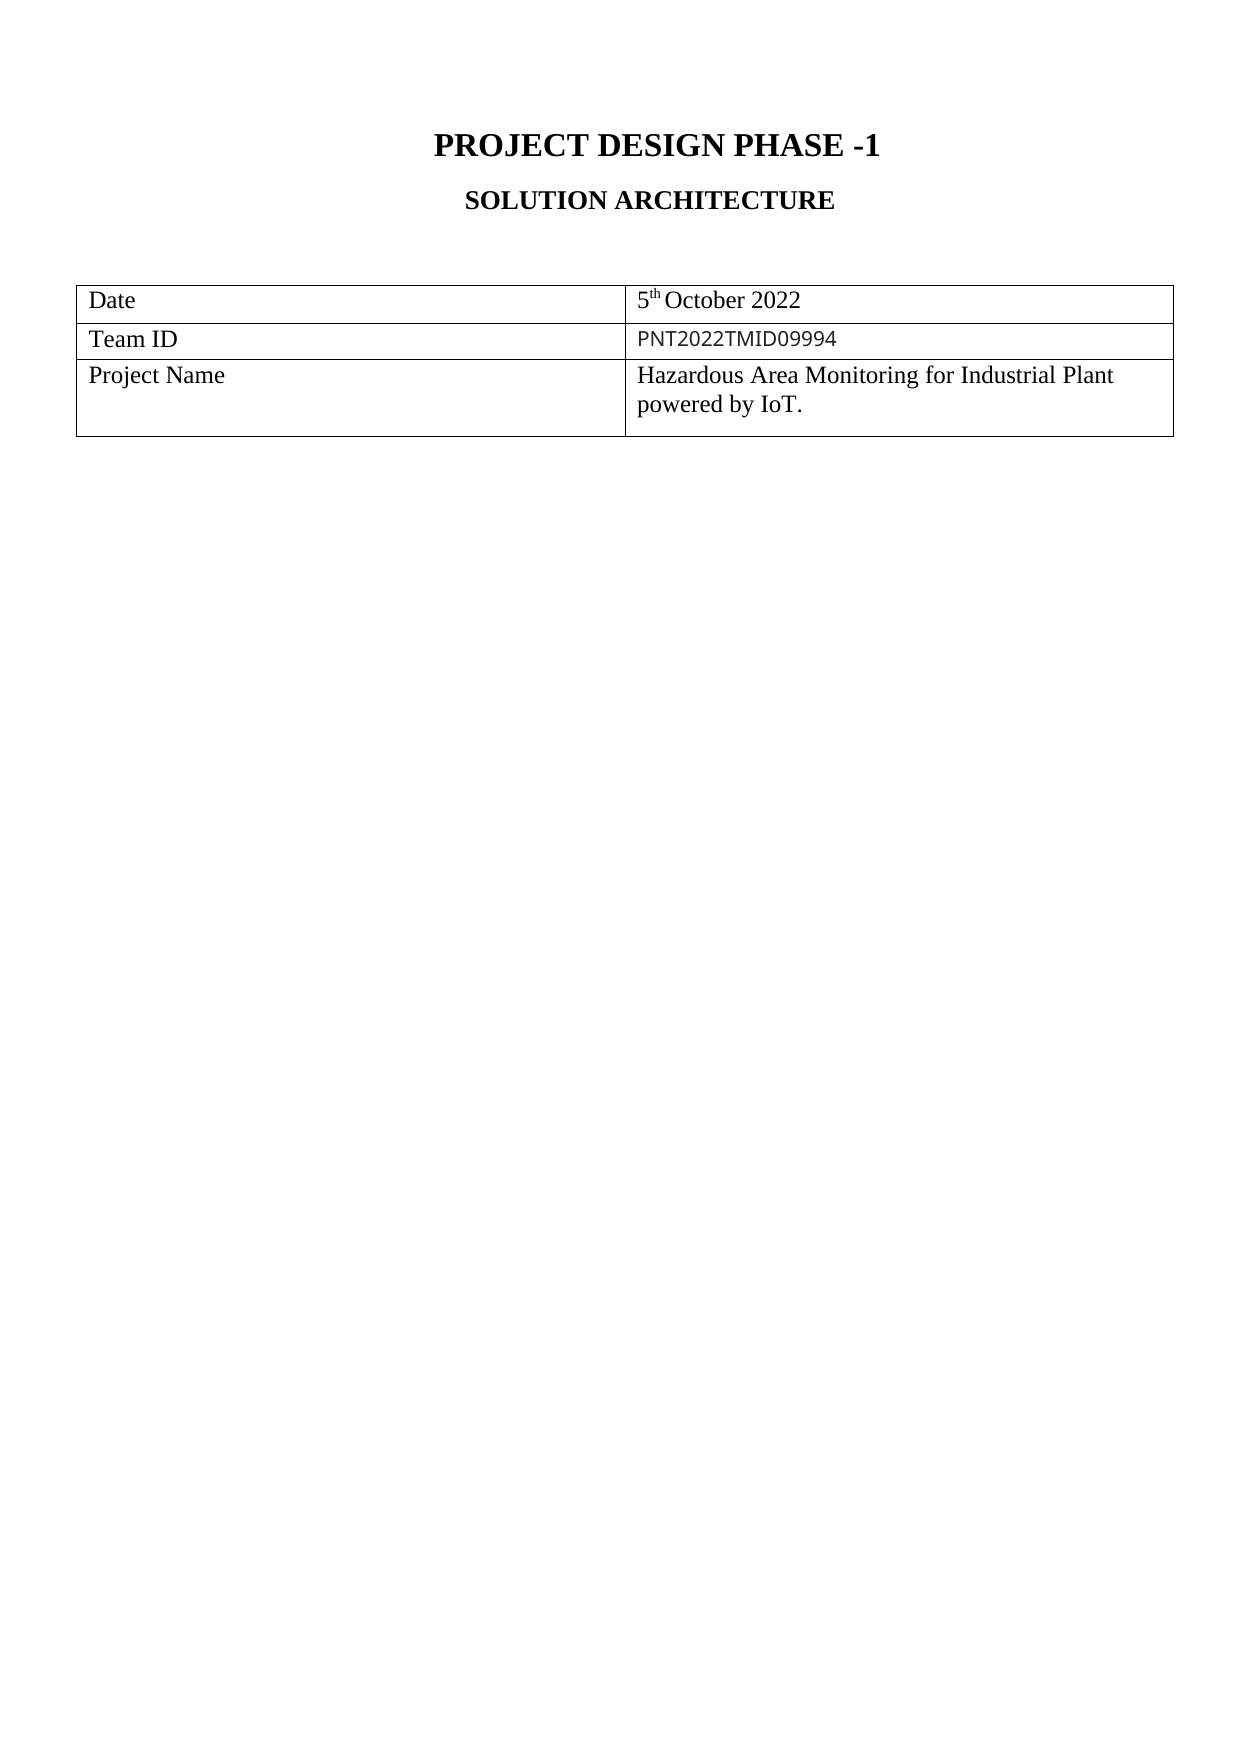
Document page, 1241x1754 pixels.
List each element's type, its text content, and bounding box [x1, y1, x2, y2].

table_cell Hazardous Area Monitoring for Industrial Plant powered by IoT. [626, 360, 1173, 436]
table_cell Team ID [77, 324, 625, 359]
title PROJECT DESIGN PHASE -1 [128, 126, 1186, 164]
table_cell Project Name [77, 360, 625, 436]
table_cell PNT2022TMID09994 [626, 324, 1173, 359]
table_header 5th October 2022 [626, 286, 1173, 323]
text SOLUTION ARCHITECTURE [114, 184, 1186, 215]
table_header Date [77, 286, 625, 323]
